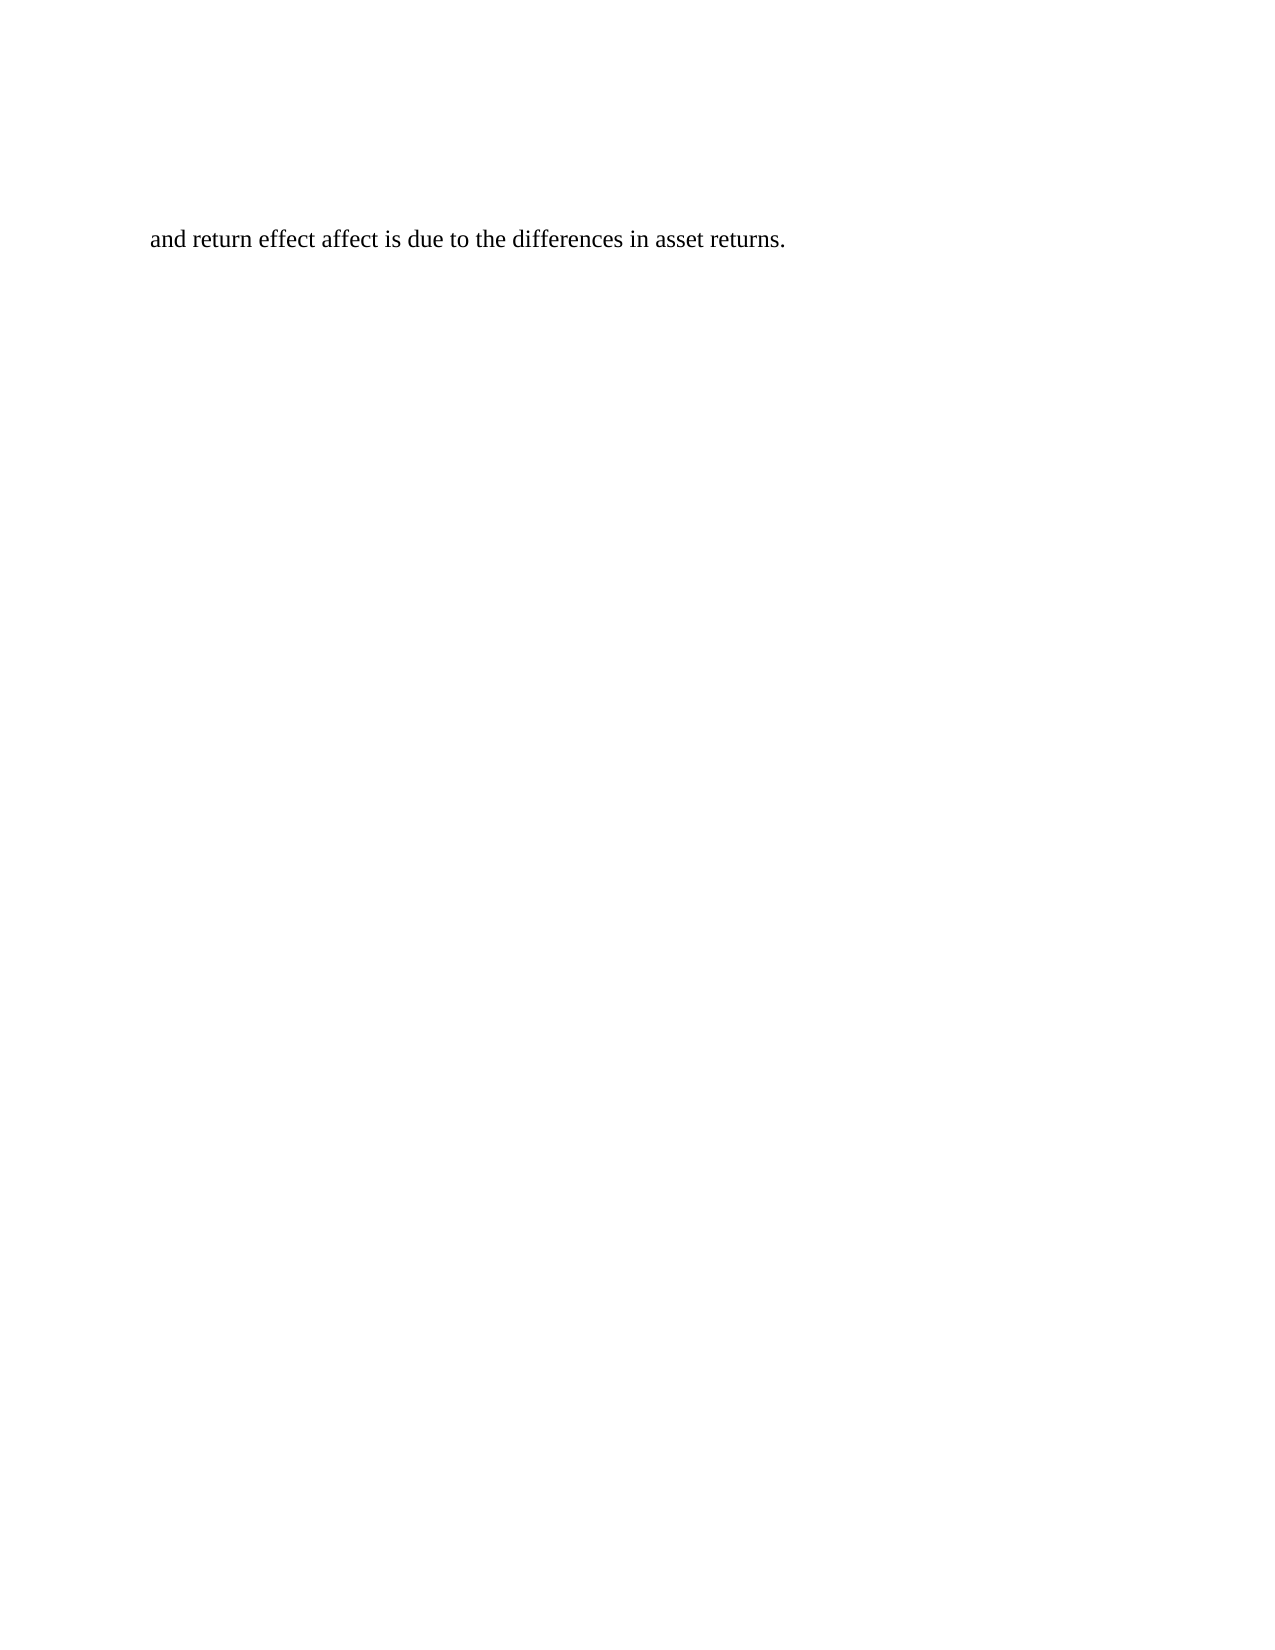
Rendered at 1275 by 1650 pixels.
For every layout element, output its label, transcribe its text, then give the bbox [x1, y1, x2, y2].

text and return effect affect is due to the differences in asset returns. [150, 224, 1125, 253]
